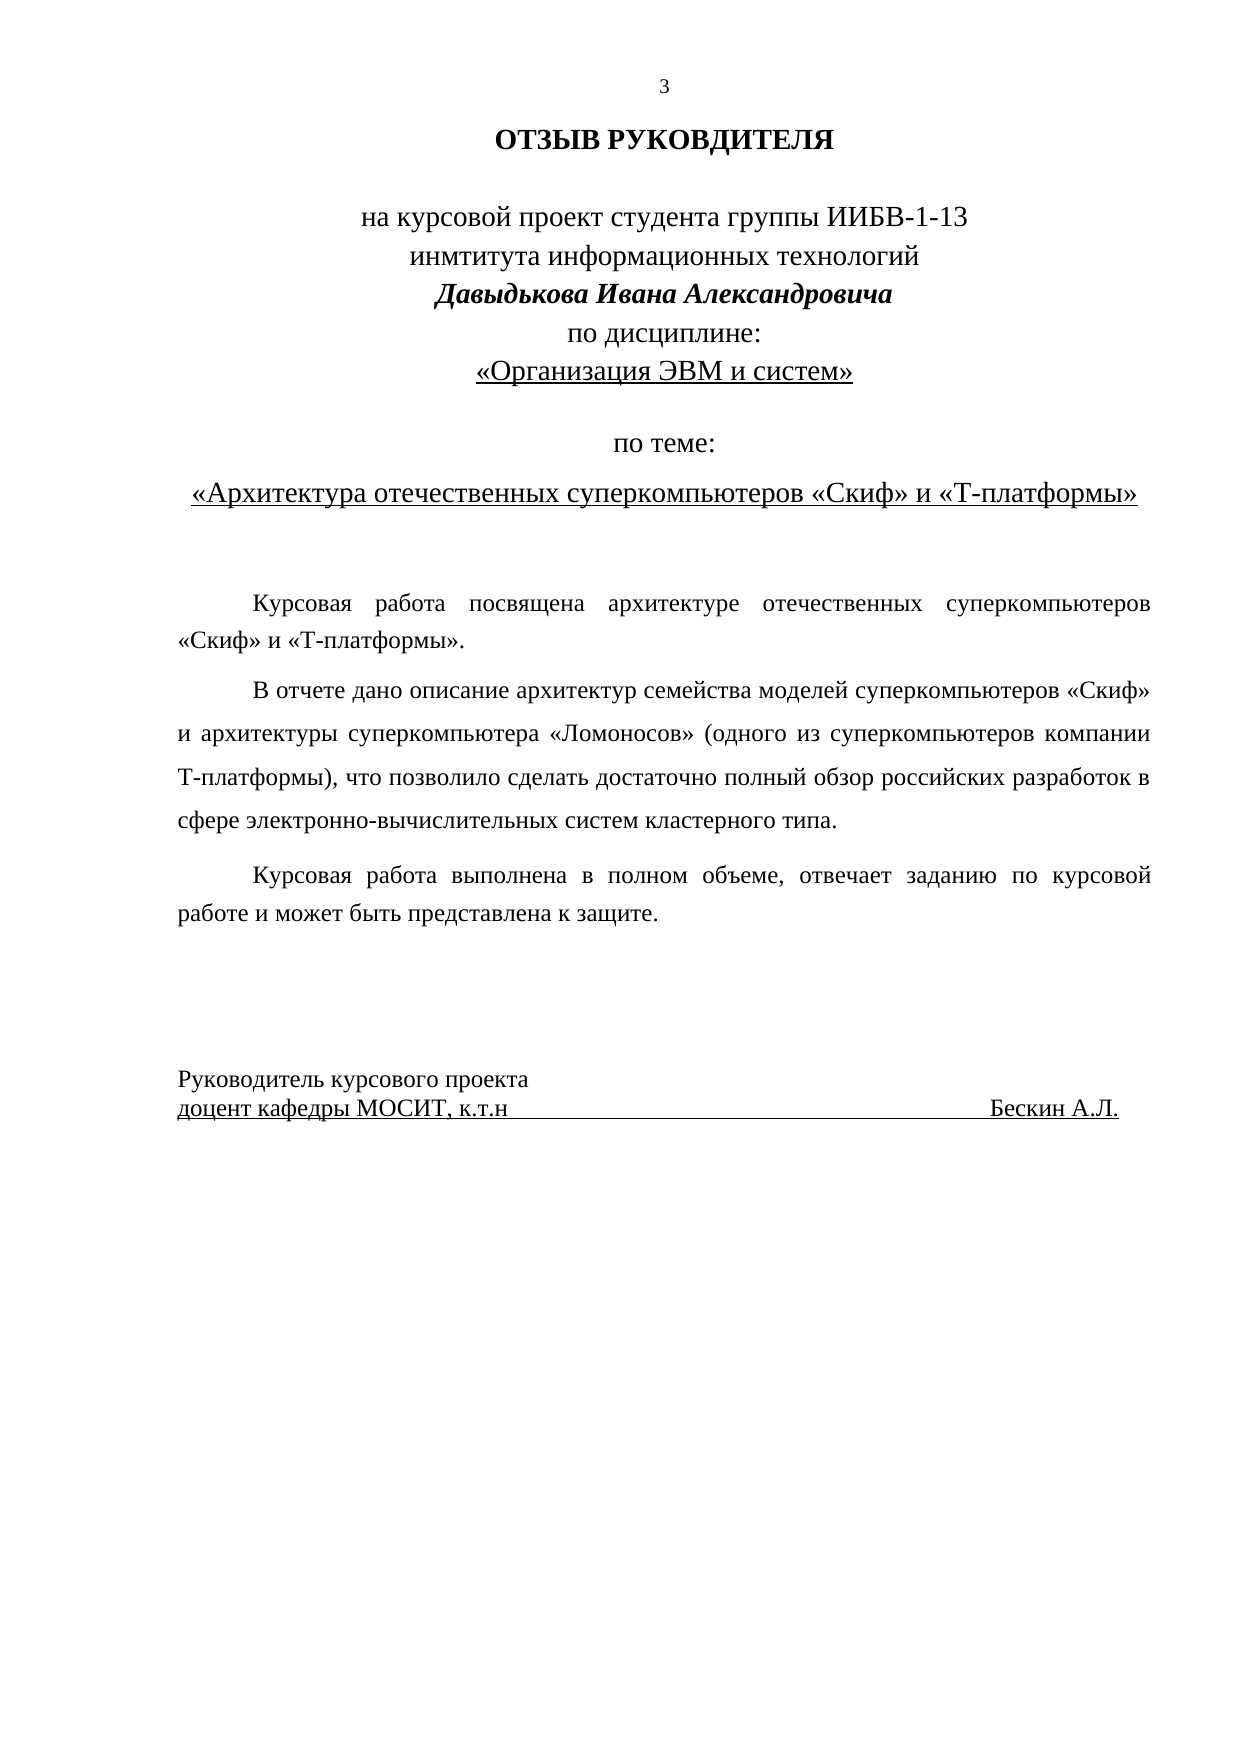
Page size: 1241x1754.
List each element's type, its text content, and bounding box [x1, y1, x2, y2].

text инмтитута информационных технологий [177, 238, 1152, 271]
text «Организация ЭВМ и систем» [177, 353, 1152, 387]
text В отчете дано описание архитектур семейства моделей суперкомпьютеров «Скиф» и архитектуры суперкомпьютера «Ломоносов» (одного из суперкомпьютеров компании T-платформы), что позволило сделать достаточно полный обзор российских разработок в сфере электронно-вычислительных систем кластерного типа. [177, 675, 1152, 833]
text доцент кафедры МОСИТ, к.т.н Бескин А.Л. [177, 1093, 1152, 1122]
text «Архитектура отечественных суперкомпьютеров «Скиф» и «T-платформы» [177, 476, 1152, 509]
text Давыдькова Ивана Александровича [177, 276, 1152, 310]
text Курсовая работа выполнена в полном объеме, отвечает заданию по курсовой работе и может быть представлена к защите. [177, 860, 1152, 926]
text Руководитель курсового проекта [177, 1064, 1152, 1093]
text ОТЗЫВ РУКОВДИТЕЛЯ [177, 122, 1152, 156]
text Курсовая работа посвящена архитектуре отечественных суперкомпьютеров «Скиф» и «T-платформы». [177, 588, 1152, 654]
text на курсовой проект студента группы ИИБВ-1-13 [177, 199, 1152, 233]
text по дисциплине: [177, 315, 1152, 348]
text по теме: [177, 425, 1152, 459]
